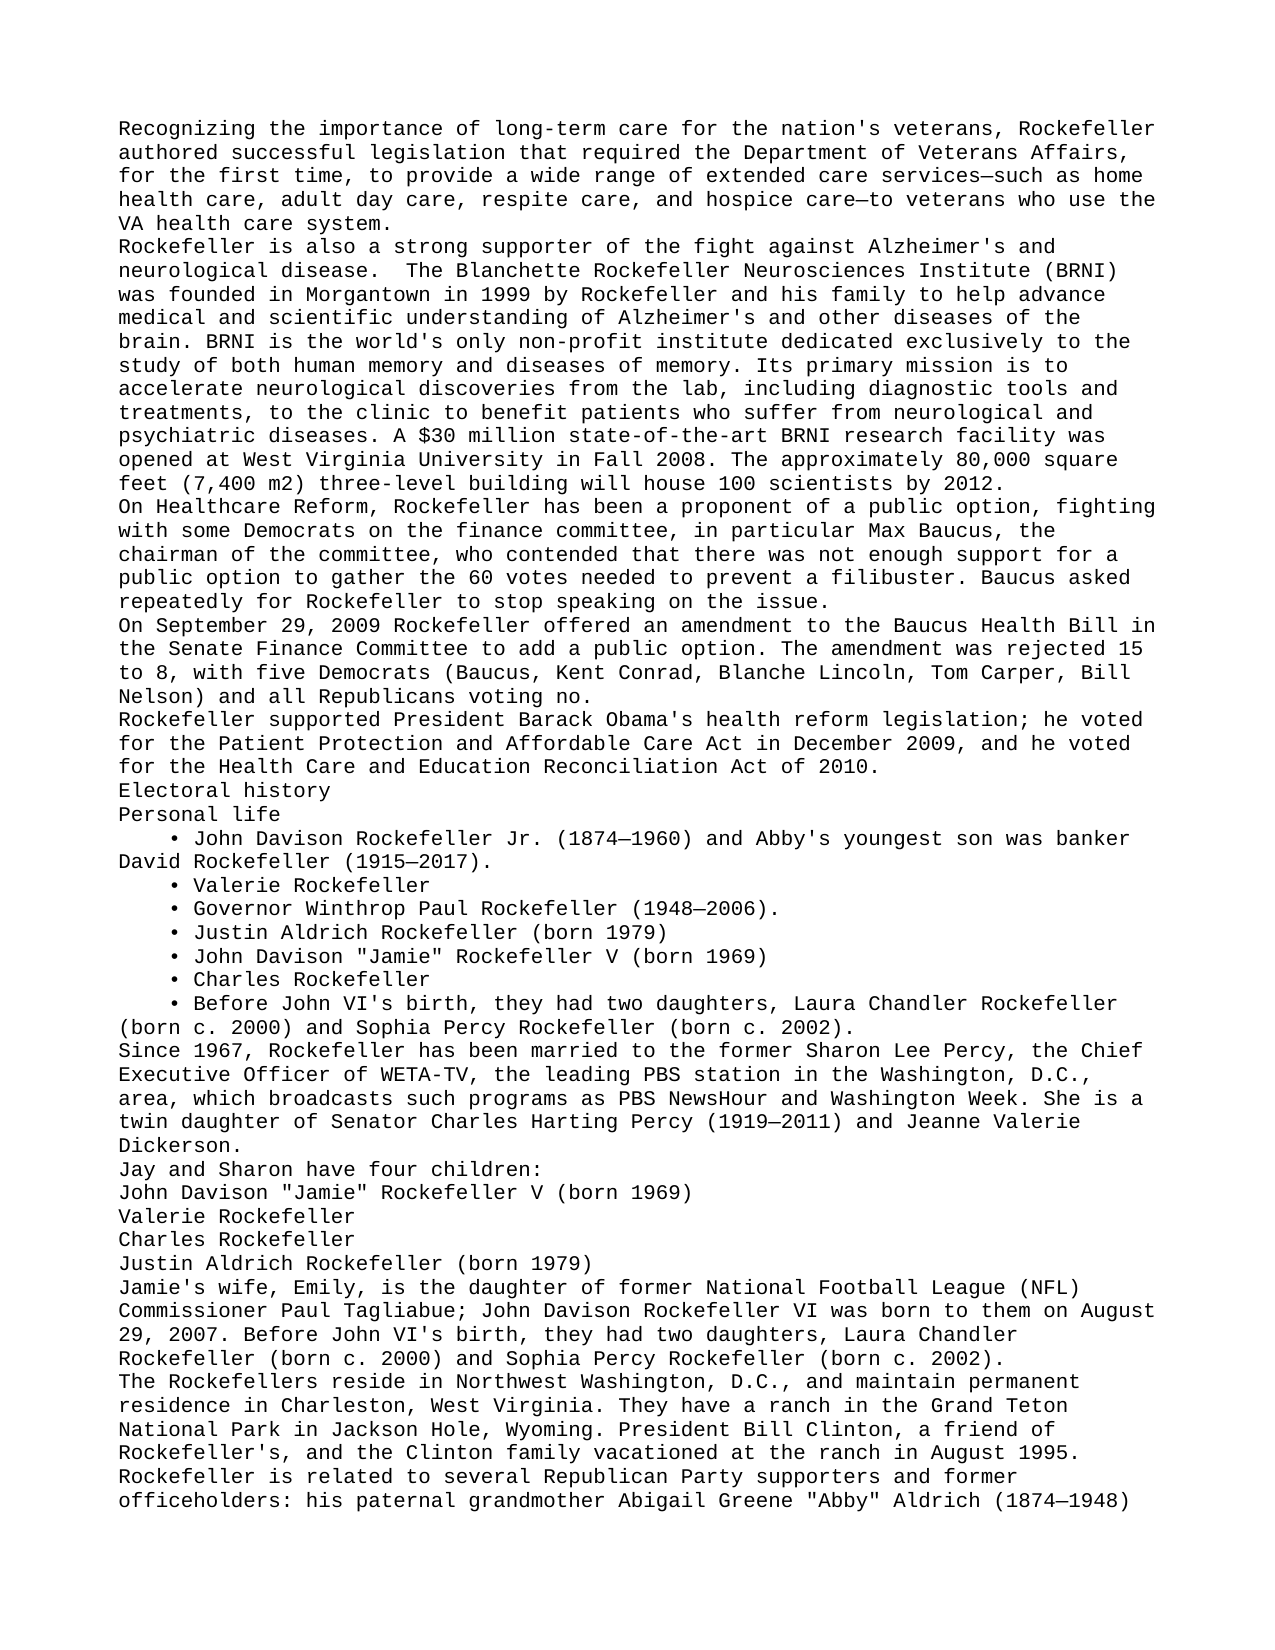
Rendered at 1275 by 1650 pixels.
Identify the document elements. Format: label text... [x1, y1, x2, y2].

text Rockefeller supported President Barack Obama's health reform legislation; he voted for the Patient Protection and Affordable Care Act in December 2009, and he voted for the Health Care and Education Reconciliation Act of 2010. [118, 709, 1157, 780]
text Jay and Sharon have four children: [118, 1158, 1157, 1182]
text • Valerie Rockefeller [118, 875, 1157, 898]
text Electoral history [118, 780, 1157, 804]
text On Healthcare Reform, Rockefeller has been a proponent of a public option, fighting with some Democrats on the finance committee, in particular Max Baucus, the chairman of the committee, who contended that there was not enough support for a public option to gather the 60 votes needed to prevent a filibuster. Baucus asked repeatedly for Rockefeller to stop speaking on the issue. [118, 496, 1157, 615]
text • Charles Rockefeller [118, 969, 1157, 993]
text Recognizing the importance of long-term care for the nation's veterans, Rockefeller authored successful legislation that required the Department of Veterans Affairs, for the first time, to provide a wide range of extended care services—such as home health care, adult day care, respite care, and hospice care—to veterans who use the VA health care system. [118, 118, 1157, 236]
text The Rockefellers reside in Northwest Washington, D.C., and maintain permanent residence in Charleston, West Virginia. They have a ranch in the Grand Teton National Park in Jackson Hole, Wyoming. President Bill Clinton, a friend of Rockefeller's, and the Clinton family vacationed at the ranch in August 1995. [118, 1371, 1157, 1466]
text • Governor Winthrop Paul Rockefeller (1948—2006). [118, 898, 1157, 922]
text • Before John VI's birth, they had two daughters, Laura Chandler Rockefeller (born c. 2000) and Sophia Percy Rockefeller (born c. 2002). [118, 993, 1157, 1040]
text Justin Aldrich Rockefeller (born 1979) [118, 1253, 1157, 1277]
text Since 1967, Rockefeller has been married to the former Sharon Lee Percy, the Chief Executive Officer of WETA-TV, the leading PBS station in the Washington, D.C., area, which broadcasts such programs as PBS NewsHour and Washington Week. She is a twin daughter of Senator Charles Harting Percy (1919—2011) and Jeanne Valerie Dickerson. [118, 1040, 1157, 1158]
text Charles Rockefeller [118, 1229, 1157, 1253]
text John Davison "Jamie" Rockefeller V (born 1969) [118, 1182, 1157, 1206]
text Personal life [118, 804, 1157, 827]
text On September 29, 2009 Rockefeller offered an amendment to the Baucus Health Bill in the Senate Finance Committee to add a public option. The amendment was rejected 15 to 8, with five Democrats (Baucus, Kent Conrad, Blanche Lincoln, Tom Carper, Bill Nelson) and all Republicans voting no. [118, 615, 1157, 709]
text • John Davison "Jamie" Rockefeller V (born 1969) [118, 946, 1157, 969]
text Rockefeller is also a strong supporter of the fight against Alzheimer's and neurological disease. The Blanchette Rockefeller Neurosciences Institute (BRNI) was founded in Morgantown in 1999 by Rockefeller and his family to help advance medical and scientific understanding of Alzheimer's and other diseases of the brain. BRNI is the world's only non-profit institute dedicated exclusively to the study of both human memory and diseases of memory. Its primary mission is to accelerate neurological discoveries from the lab, including diagnostic tools and treatments, to the clinic to benefit patients who suffer from neurological and psychiatric diseases. A $30 million state-of-the-art BRNI research facility was opened at West Virginia University in Fall 2008. The approximately 80,000 square feet (7,400 m2) three-level building will house 100 scientists by 2012. [118, 236, 1157, 496]
text • Justin Aldrich Rockefeller (born 1979) [118, 922, 1157, 946]
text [118, 1466, 1157, 1513]
text Jamie's wife, Emily, is the daughter of former National Football League (NFL) Commissioner Paul Tagliabue; John Davison Rockefeller VI was born to them on August 29, 2007. Before John VI's birth, they had two daughters, Laura Chandler Rockefeller (born c. 2000) and Sophia Percy Rockefeller (born c. 2002). [118, 1277, 1157, 1371]
text Valerie Rockefeller [118, 1206, 1157, 1229]
text • John Davison Rockefeller Jr. (1874—1960) and Abby's youngest son was banker David Rockefeller (1915—2017). [118, 827, 1157, 875]
